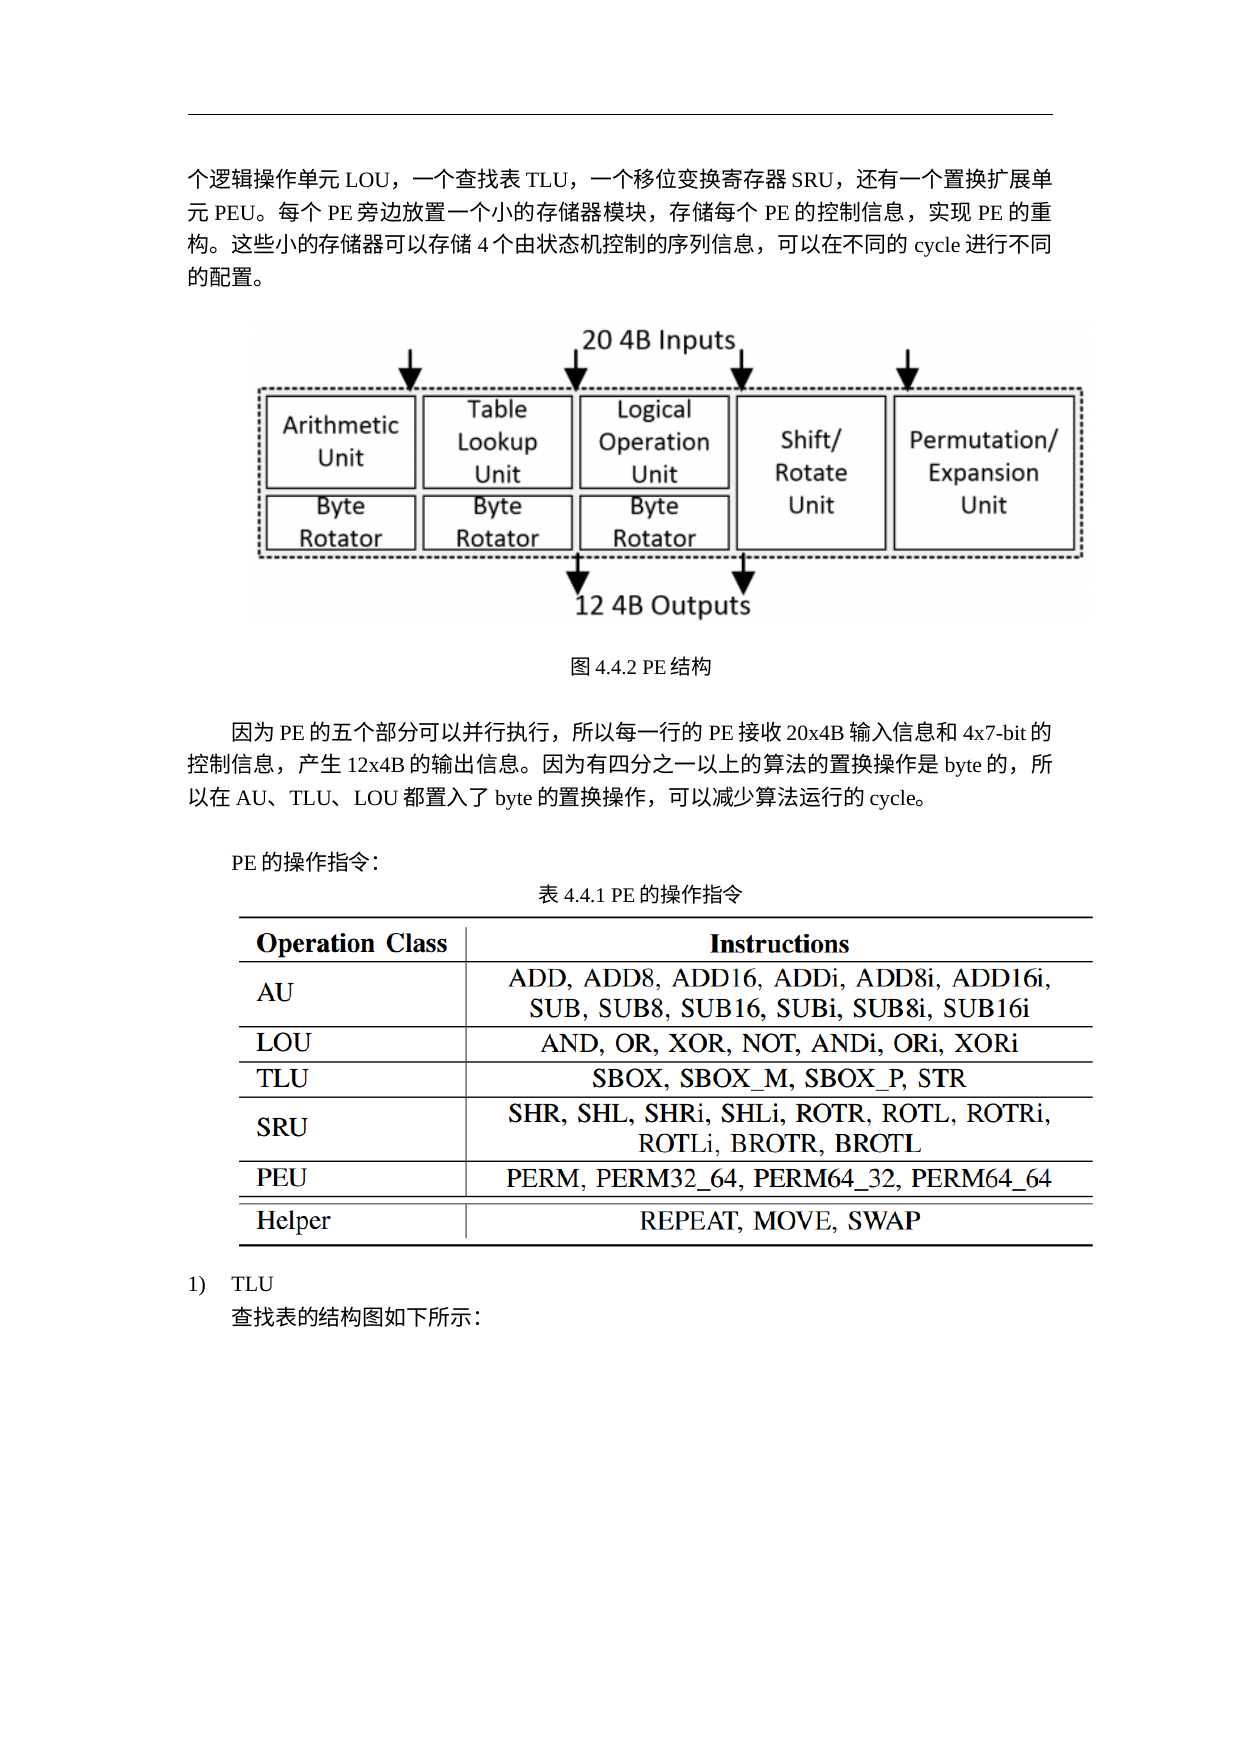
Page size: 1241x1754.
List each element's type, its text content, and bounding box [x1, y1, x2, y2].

picture [231, 292, 1097, 627]
text 图 4.4.2 PE结构 [187, 649, 1053, 682]
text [187, 162, 1053, 292]
text 因为PE的五个部分可以并行执行，所以每一行的PE接收20x4B输入信息和4x7-bit的控制信息，产生12x4B的输出信息。因为有四分之一以上的算法的置换操作是byte的，所以在AU、TLU、LOU都置入了byte的置换操作，可以减少算法运行的cycle。 [187, 714, 1053, 812]
text PE的操作指令： [187, 844, 1053, 877]
text 查找表的结构图如下所示： [187, 1299, 1053, 1332]
list TLU [187, 1267, 1053, 1299]
text 表 4.4.1 PE的操作指令 [187, 877, 1053, 909]
picture [231, 909, 1097, 1255]
